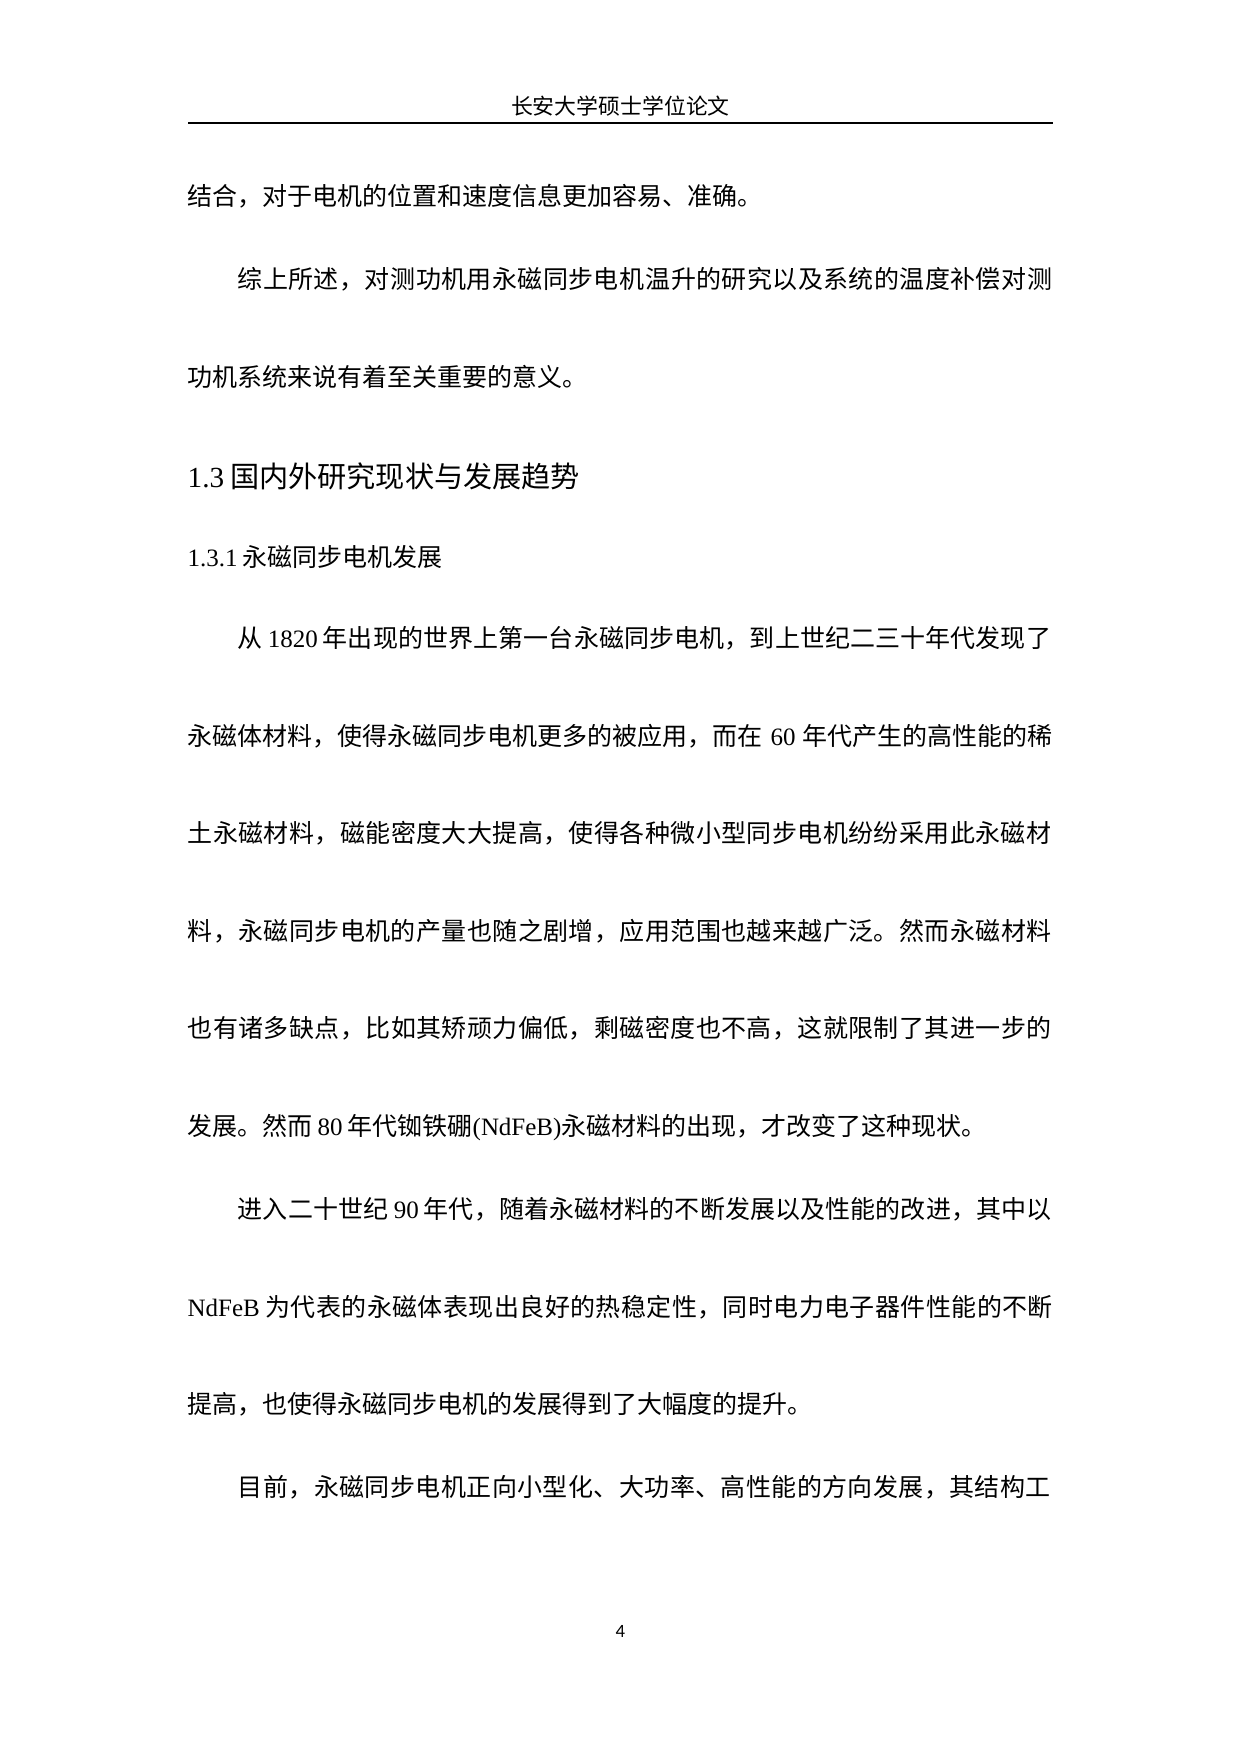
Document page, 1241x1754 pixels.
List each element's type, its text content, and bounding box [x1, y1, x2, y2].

text 进入二十世纪90年代，随着永磁材料的不断发展以及性能的改进，其中以NdFeB为代表的永磁体表现出良好的热稳定性，同时电力电子器件性能的不断提高，也使得永磁同步电机的发展得到了大幅度的提升。 [187, 1175, 1053, 1435]
text （3）旋转变压器输出的是模拟信号，由于结构原因，其耐高温，输出不受外界干扰，并且自身又是非接触式的，所以可以有效的抵制电磁干扰。近年来，随着旋变位置解调技术的发展，使得旋变输出的模拟量更易与数字解码芯片相结合，对于电机的位置和速度信息更加容易、准确。 [187, 162, 1053, 227]
text 目前，永磁同步电机正向小型化、大功率、高性能的方向发展，其结构工艺与控制技术都出现了全新的局面[2]。 [187, 1453, 1053, 1518]
subtitle 1.3国内外研究现状与发展趋势 [187, 442, 1053, 507]
text 从1820年出现的世界上第一台永磁同步电机，到上世纪二三十年代发现了永磁体材料，使得永磁同步电机更多的被应用，而在 60 年代产生的高性能的稀土永磁材料，磁能密度大大提高，使得各种微小型同步电机纷纷采用此永磁材料，永磁同步电机的产量也随之剧增，应用范围也越来越广泛。然而永磁材料也有诸多缺点，比如其矫顽力偏低，剩磁密度也不高，这就限制了其进一步的发展。然而80年代铷铁硼(NdFeB)永磁材料的出现，才改变了这种现状。 [187, 604, 1053, 1157]
text 综上所述，对测功机用永磁同步电机温升的研究以及系统的温度补偿对测功机系统来说有着至关重要的意义。 [187, 245, 1053, 408]
subtitle 1.3.1永磁同步电机发展 [187, 523, 1053, 588]
